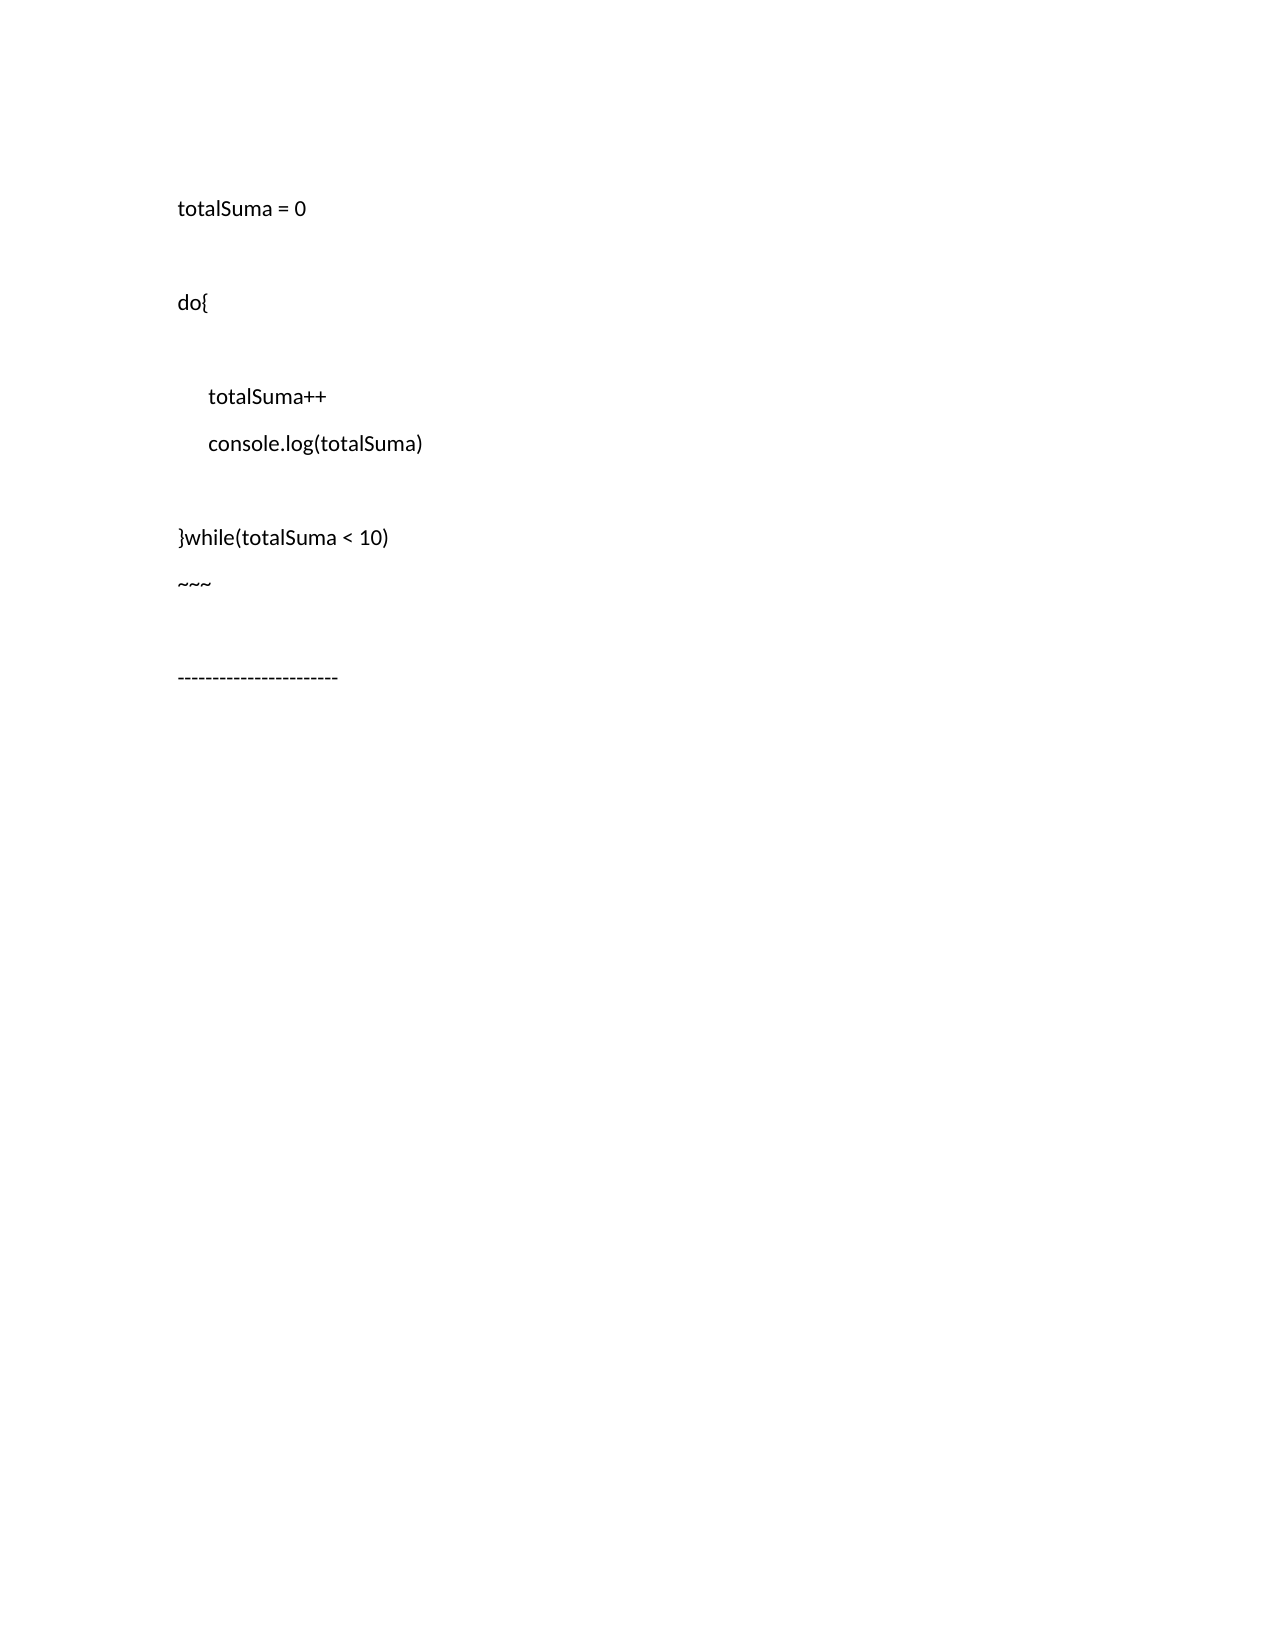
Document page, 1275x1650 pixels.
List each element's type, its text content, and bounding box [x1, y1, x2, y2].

text ----------------------- [177, 663, 1098, 691]
text }while(totalSuma < 10) [177, 523, 1098, 551]
text totalSuma++ [177, 382, 1098, 410]
text totalSuma = 0 [177, 194, 1098, 222]
text ~~~ [177, 569, 1098, 597]
text console.log(totalSuma) [177, 429, 1098, 457]
text do{ [177, 288, 1098, 316]
